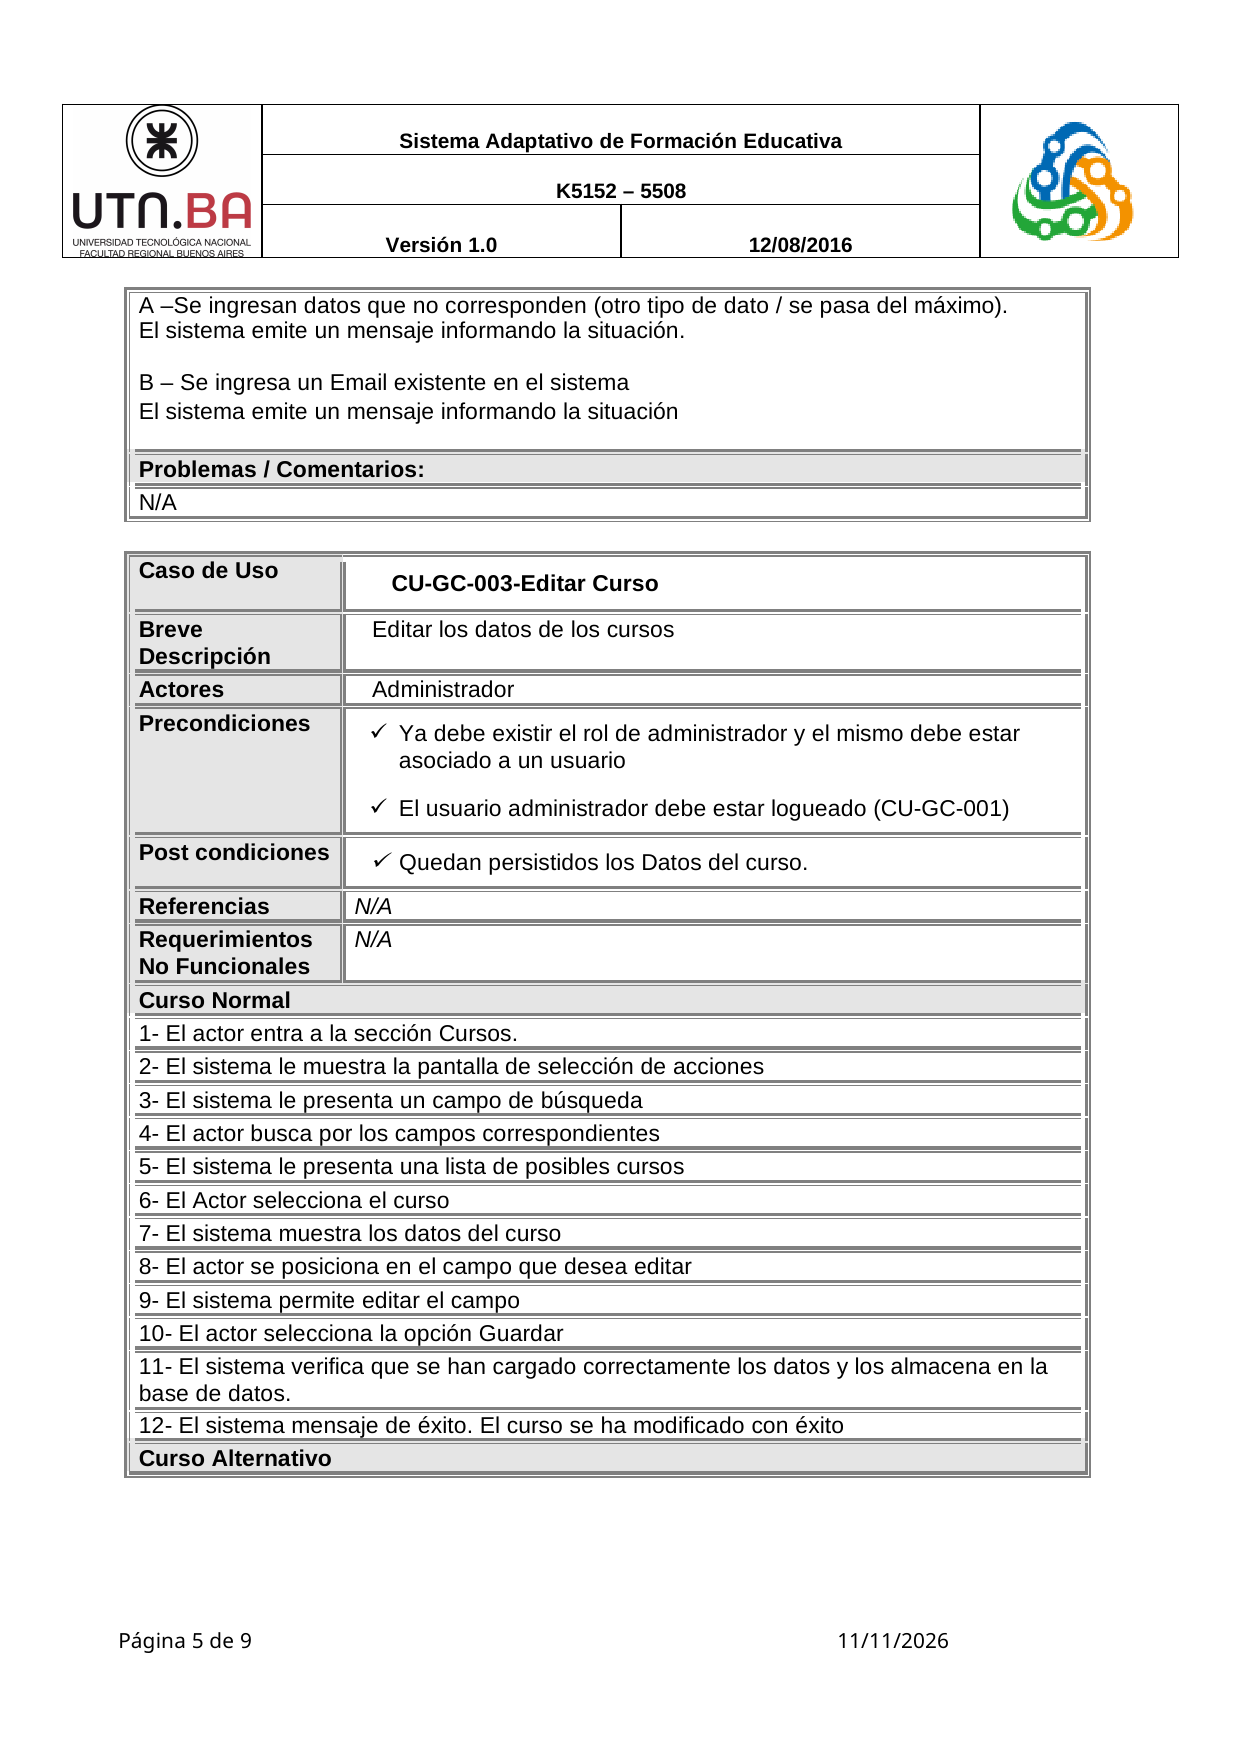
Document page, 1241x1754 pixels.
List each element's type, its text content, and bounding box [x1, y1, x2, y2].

table_header CU-GC-003-Editar Curso [343, 557, 1085, 609]
table_cell 1- El actor entra a la sección Cursos. [127, 1013, 1088, 1046]
table_cell Actores [127, 669, 343, 703]
table_cell 12- El sistema mensaje de éxito. El curso se ha modificado con éxito [127, 1407, 1088, 1438]
table_cell 5- El sistema le presenta una lista de posibles cursos [127, 1146, 1088, 1180]
table_cell Curso Alternativo [127, 1438, 1088, 1471]
table_cell Precondiciones [127, 703, 343, 832]
table_cell 2- El sistema le muestra la pantalla de selección de acciones [127, 1046, 1088, 1080]
table_cell Curso Normal [127, 980, 1088, 1013]
table_cell Requerimientos No Funcionales [127, 919, 343, 980]
table_cell A –Se ingresan datos que no corresponden (otro tipo de dato / se pasa del máximo). El sistema emite un mensaje informando la situación. B – Se ingresa un Email existente en el sistema El sistema emite un mensaje informando la situación [130, 293, 1085, 449]
table_cell Referencias [127, 886, 343, 919]
table_cell N/A [343, 886, 1088, 919]
picture [73, 105, 251, 257]
table_cell 6- El Actor selecciona el curso [127, 1180, 1088, 1213]
table_cell 7- El sistema muestra los datos del curso [127, 1213, 1088, 1246]
table_cell 9- El sistema permite editar el campo [127, 1280, 1088, 1313]
table_cell Ya debe existir el rol de administrador y el mismo debe estar asociado a un usuario El usuario administrador debe estar logueado (CU-GC-001) [343, 703, 1088, 832]
table_cell N/A [127, 483, 1088, 516]
table_cell 10- El actor selecciona la opción Guardar [127, 1313, 1088, 1346]
table_cell Editar los datos de los cursos [343, 609, 1088, 669]
table_cell Breve Descripción [127, 609, 343, 669]
table_cell Administrador [343, 669, 1088, 703]
picture [995, 118, 1157, 243]
table_cell Problemas / Comentarios: [127, 449, 1088, 482]
table_cell Post condiciones [127, 832, 343, 886]
table_header Caso de Uso [127, 554, 343, 609]
table_cell N/A [343, 919, 1088, 980]
table_cell 8- El actor se posiciona en el campo que desea editar [127, 1246, 1088, 1280]
table_cell 11- El sistema verifica que se han cargado correctamente los datos y los almacena en la base de datos. [127, 1346, 1088, 1407]
table_cell 3- El sistema le presenta un campo de búsqueda [127, 1080, 1088, 1113]
table_cell Quedan persistidos los Datos del curso. [343, 832, 1088, 886]
table_cell 4- El actor busca por los campos correspondientes [127, 1113, 1088, 1146]
